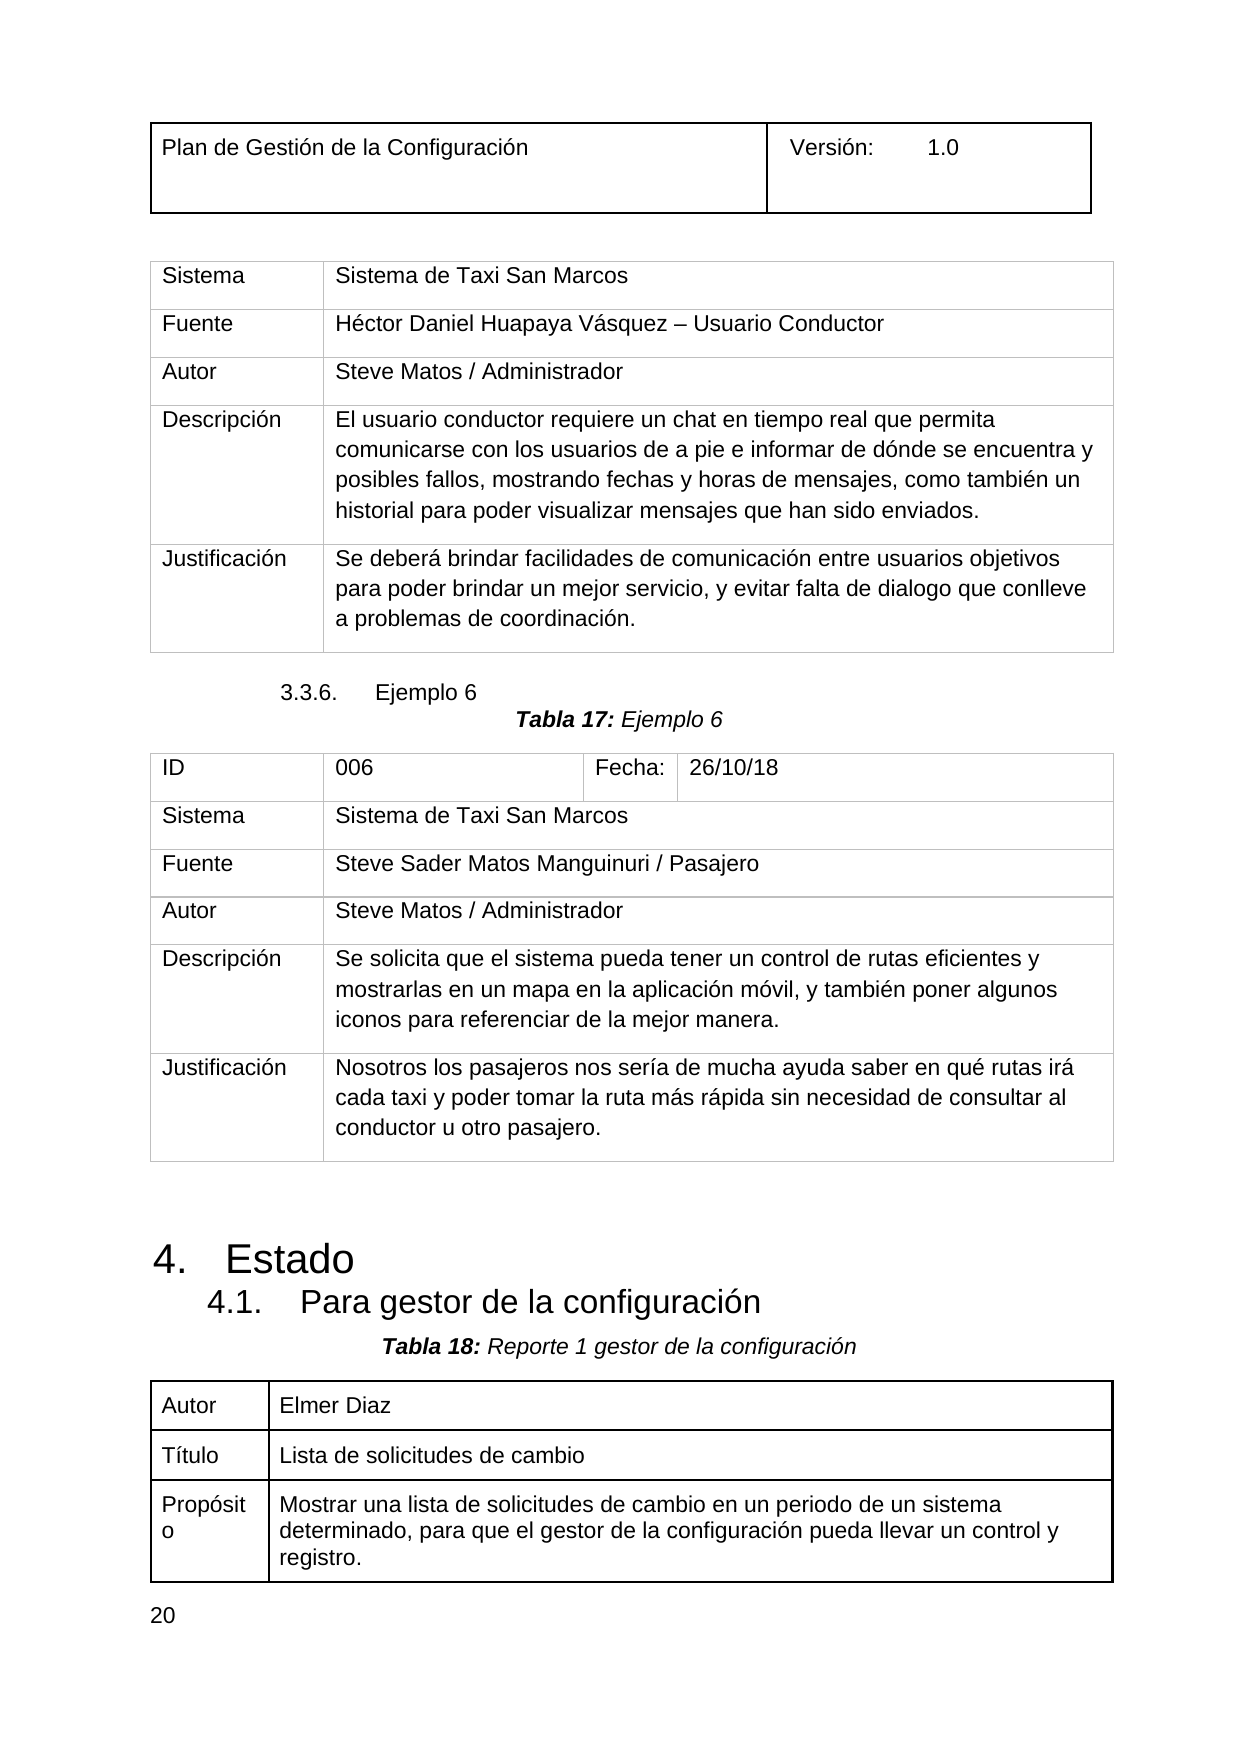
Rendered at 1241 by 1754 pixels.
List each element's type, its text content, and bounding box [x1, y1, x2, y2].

table_cell Descripción [151, 406, 323, 543]
table_cell Nosotros los pasajeros nos sería de mucha ayuda saber en qué rutas irá cada taxi y poder tomar la ruta más rápida sin necesidad de consultar al conductor u otro pasajero. [324, 1054, 1113, 1161]
table_cell El usuario conductor requiere un chat en tiempo real que permita comunicarse con los usuarios de a pie e informar de dónde se encuentra y posibles fallos, mostrando fechas y horas de mensajes, como también un historial para poder visualizar mensajes que han sido enviados. [324, 406, 1113, 543]
table_cell Sistema de Taxi San Marcos [324, 262, 1113, 309]
table_header Elmer Diaz [270, 1382, 1111, 1429]
table_header Fecha: [584, 754, 677, 801]
table_cell Se solicita que el sistema pueda tener un control de rutas eficientes y mostrarlas en un mapa en la aplicación móvil, y también poner algunos iconos para referenciar de la mejor manera. [324, 945, 1113, 1053]
table_header 006 [324, 754, 583, 801]
table_header 26/10/18 [678, 754, 1113, 801]
table_cell Sistema de Taxi San Marcos [324, 802, 1113, 848]
table_cell Descripción [151, 945, 323, 1053]
table_cell Autor [151, 898, 323, 944]
table_cell Steve Matos / Administrador [324, 358, 1113, 405]
table_cell Fuente [151, 850, 323, 896]
table_cell Justificación [151, 1054, 323, 1161]
text Tabla 18: Reporte 1 gestor de la configuración [150, 1333, 1090, 1359]
table_cell Mostrar una lista de solicitudes de cambio en un periodo de un sistema determinado, para que el gestor de la configuración pueda llevar un control y registro. [270, 1481, 1111, 1581]
table_cell Autor [151, 358, 323, 405]
table_header ID [151, 754, 323, 801]
table_cell Steve Matos / Administrador [324, 898, 1113, 944]
table_cell Sistema [151, 262, 323, 309]
subtitle Estado [187, 1234, 1090, 1282]
table_cell Fuente [151, 310, 323, 357]
table_cell Justificación [151, 545, 323, 652]
list Ejemplo 6 [337, 679, 1090, 706]
table_cell Propósito [152, 1481, 268, 1581]
table_cell Se deberá brindar facilidades de comunicación entre usuarios objetivos para poder brindar un mejor servicio, y evitar falta de dialogo que conlleve a problemas de coordinación. [324, 545, 1113, 652]
table_cell Título [152, 1431, 268, 1478]
table_cell Héctor Daniel Huapaya Vásquez – Usuario Conductor [324, 310, 1113, 357]
subtitle Para gestor de la configuración [262, 1282, 1090, 1320]
table_cell Lista de solicitudes de cambio [270, 1431, 1111, 1478]
text Tabla 17: Ejemplo 6 [150, 706, 1090, 732]
table_header Autor [152, 1382, 268, 1429]
table_cell Sistema [151, 802, 323, 848]
table_cell Steve Sader Matos Manguinuri / Pasajero [324, 850, 1113, 896]
